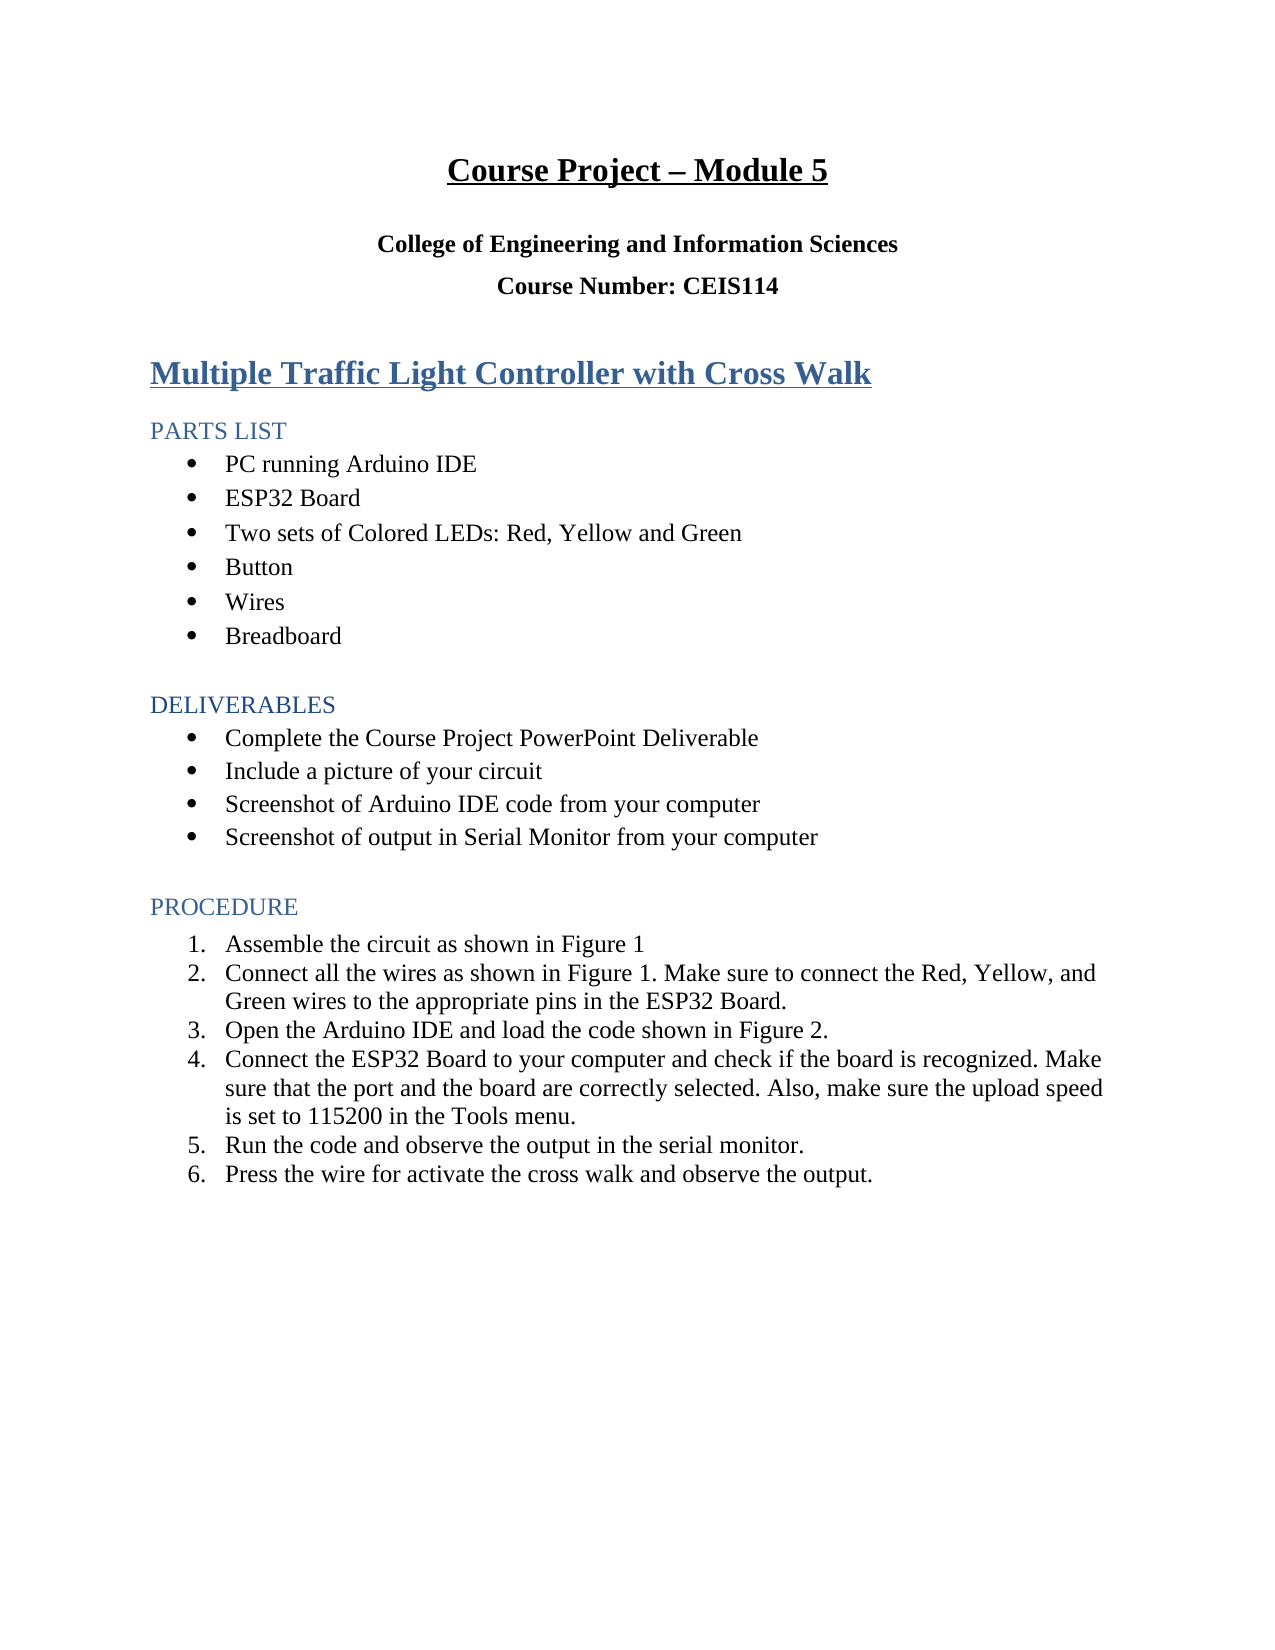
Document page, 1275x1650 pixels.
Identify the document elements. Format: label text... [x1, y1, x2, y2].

text Deliverables [150, 690, 1125, 719]
list Assemble the circuit as shown in Figure 1 [187, 929, 1125, 958]
list Screenshot of output in Serial Monitor from your computer [187, 822, 1125, 851]
subtitle PARTS LIST [150, 416, 1125, 444]
subtitle PROCEDURE [150, 892, 1125, 921]
list ESP32 Board [187, 483, 1125, 512]
subtitle Multiple Traffic Light Controller with Cross Walk [150, 353, 1125, 392]
list Two sets of Colored LEDs: Red, Yellow and Green [187, 518, 1125, 546]
list PC running Arduino IDE [187, 449, 1125, 477]
text College of Engineering and Information Sciences [150, 201, 1125, 258]
list Connect the ESP32 Board to your computer and check if the board is recognized. Make sure that the port and the board are correctly selected. Also, make sure the upload speed is set to 115200 in the Tools menu. [187, 1044, 1125, 1130]
list Include a picture of your circuit [187, 756, 1125, 785]
list Open the Arduino IDE and load the code shown in Figure 2. [187, 1015, 1125, 1044]
list Run the code and observe the output in the serial monitor. [187, 1130, 1125, 1159]
list Breadboard [187, 621, 1125, 650]
text Course Number: CEIS114 [150, 271, 1125, 299]
text Course Project – Module 5 [150, 150, 1125, 188]
list Connect all the wires as shown in Figure 1. Make sure to connect the Red, Yellow, and Green wires to the appropriate pins in the ESP32 Board. [187, 958, 1125, 1015]
list Wires [187, 587, 1125, 615]
list Complete the Course Project PowerPoint Deliverable [187, 723, 1125, 752]
list Button [187, 552, 1125, 581]
list Press the wire for activate the cross walk and observe the output. [187, 1159, 1125, 1188]
list Screenshot of Arduino IDE code from your computer [187, 789, 1125, 818]
